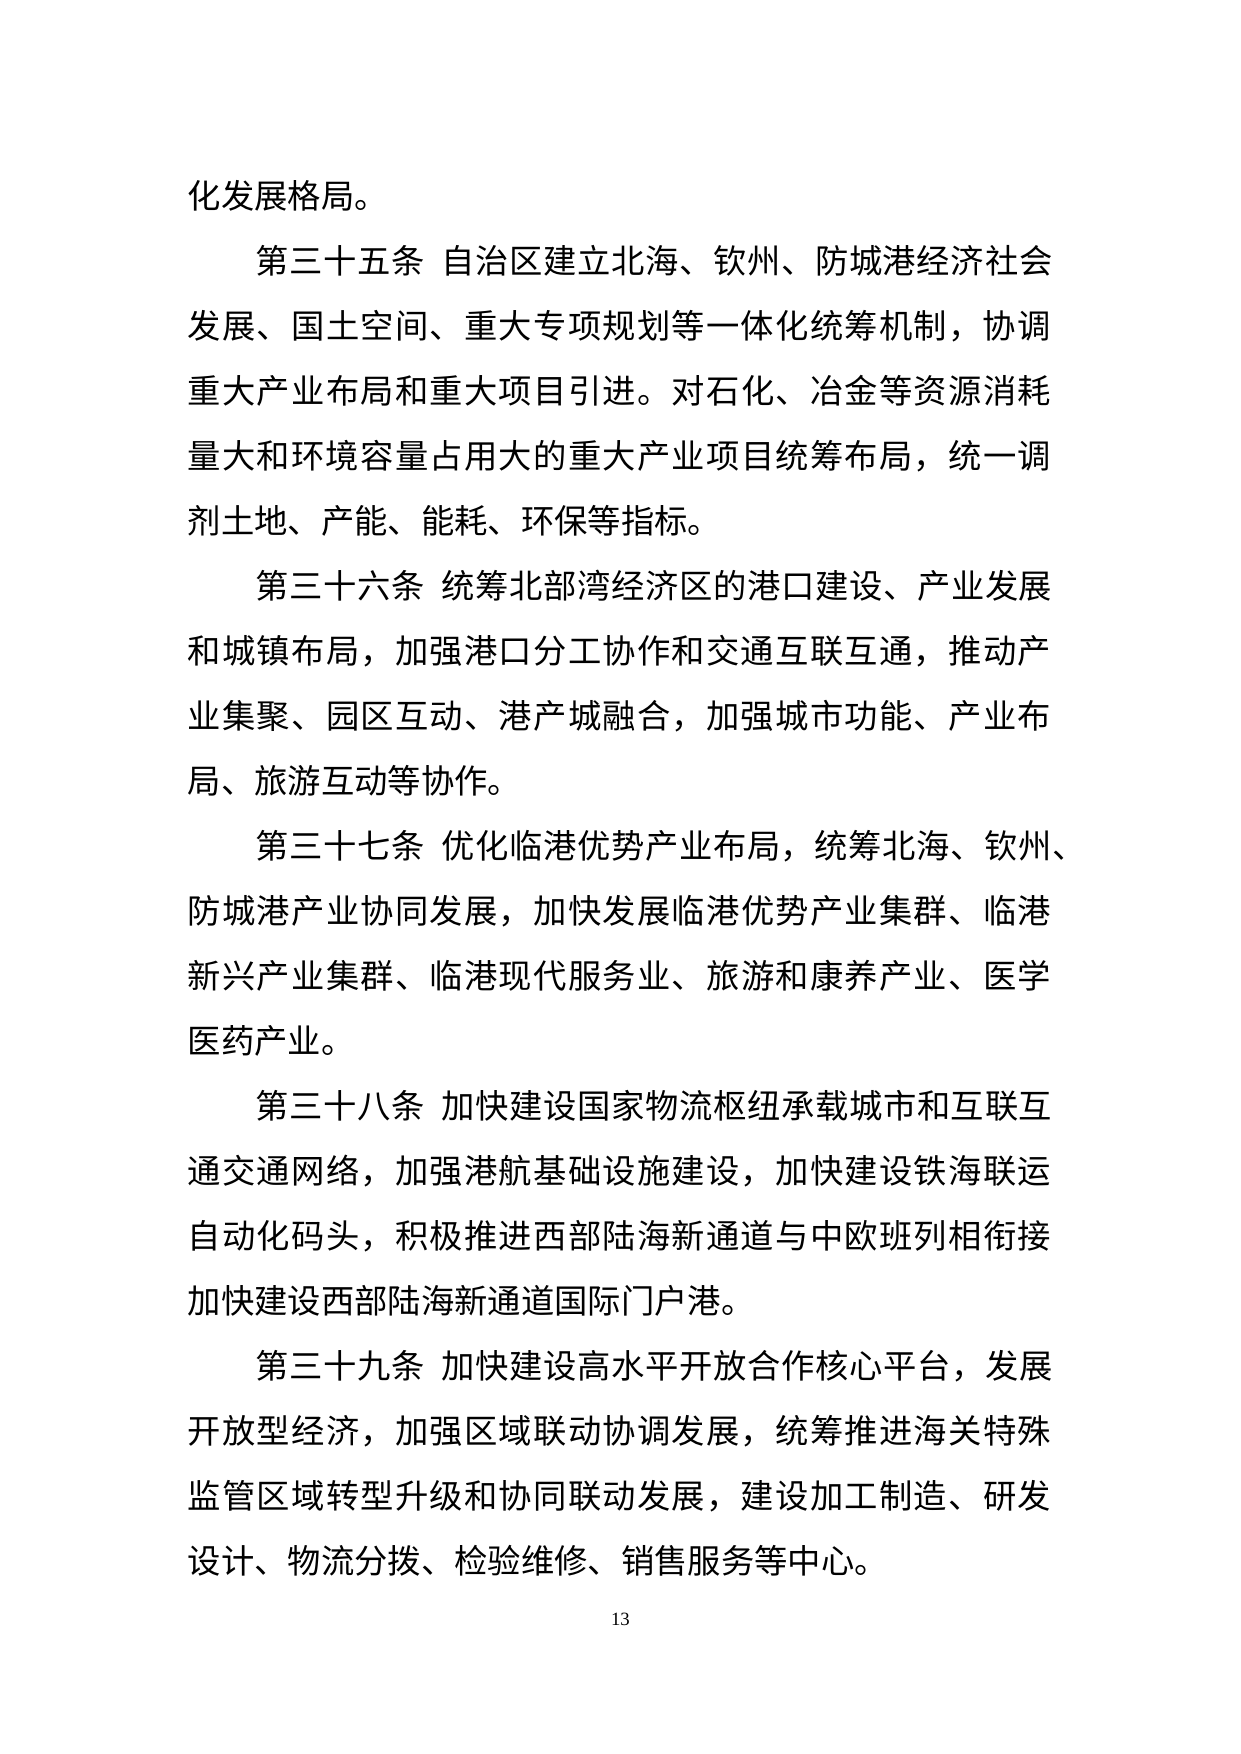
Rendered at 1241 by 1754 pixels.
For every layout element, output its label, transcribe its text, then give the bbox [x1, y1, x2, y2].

text 第三十六条 统筹北部湾经济区的港口建设、产业发展和城镇布局，加强港口分工协作和交通互联互通，推动产业集聚、园区互动、港产城融合，加强城市功能、产业布局、旅游互动等协作。 [187, 552, 1053, 812]
text 第三十八条 加快建设国家物流枢纽承载城市和互联互通交通网络，加强港航基础设施建设，加快建设铁海联运自动化码头，积极推进西部陆海新通道与中欧班列相衔接，加快建设西部陆海新通道国际门户港。 [187, 1072, 1053, 1332]
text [187, 162, 1053, 227]
text 第三十七条 优化临港优势产业布局，统筹北海、钦州、防城港产业协同发展，加快发展临港优势产业集群、临港新兴产业集群、临港现代服务业、旅游和康养产业、医学医药产业。 [187, 812, 1053, 1072]
text 第三十五条 自治区建立北海、钦州、防城港经济社会发展、国土空间、重大专项规划等一体化统筹机制，协调重大产业布局和重大项目引进。对石化、冶金等资源消耗量大和环境容量占用大的重大产业项目统筹布局，统一调剂土地、产能、能耗、环保等指标。 [187, 227, 1053, 552]
text 第三十九条 加快建设高水平开放合作核心平台，发展开放型经济，加强区域联动协调发展，统筹推进海关特殊监管区域转型升级和协同联动发展，建设加工制造、研发设计、物流分拨、检验维修、销售服务等中心。 [187, 1332, 1053, 1592]
